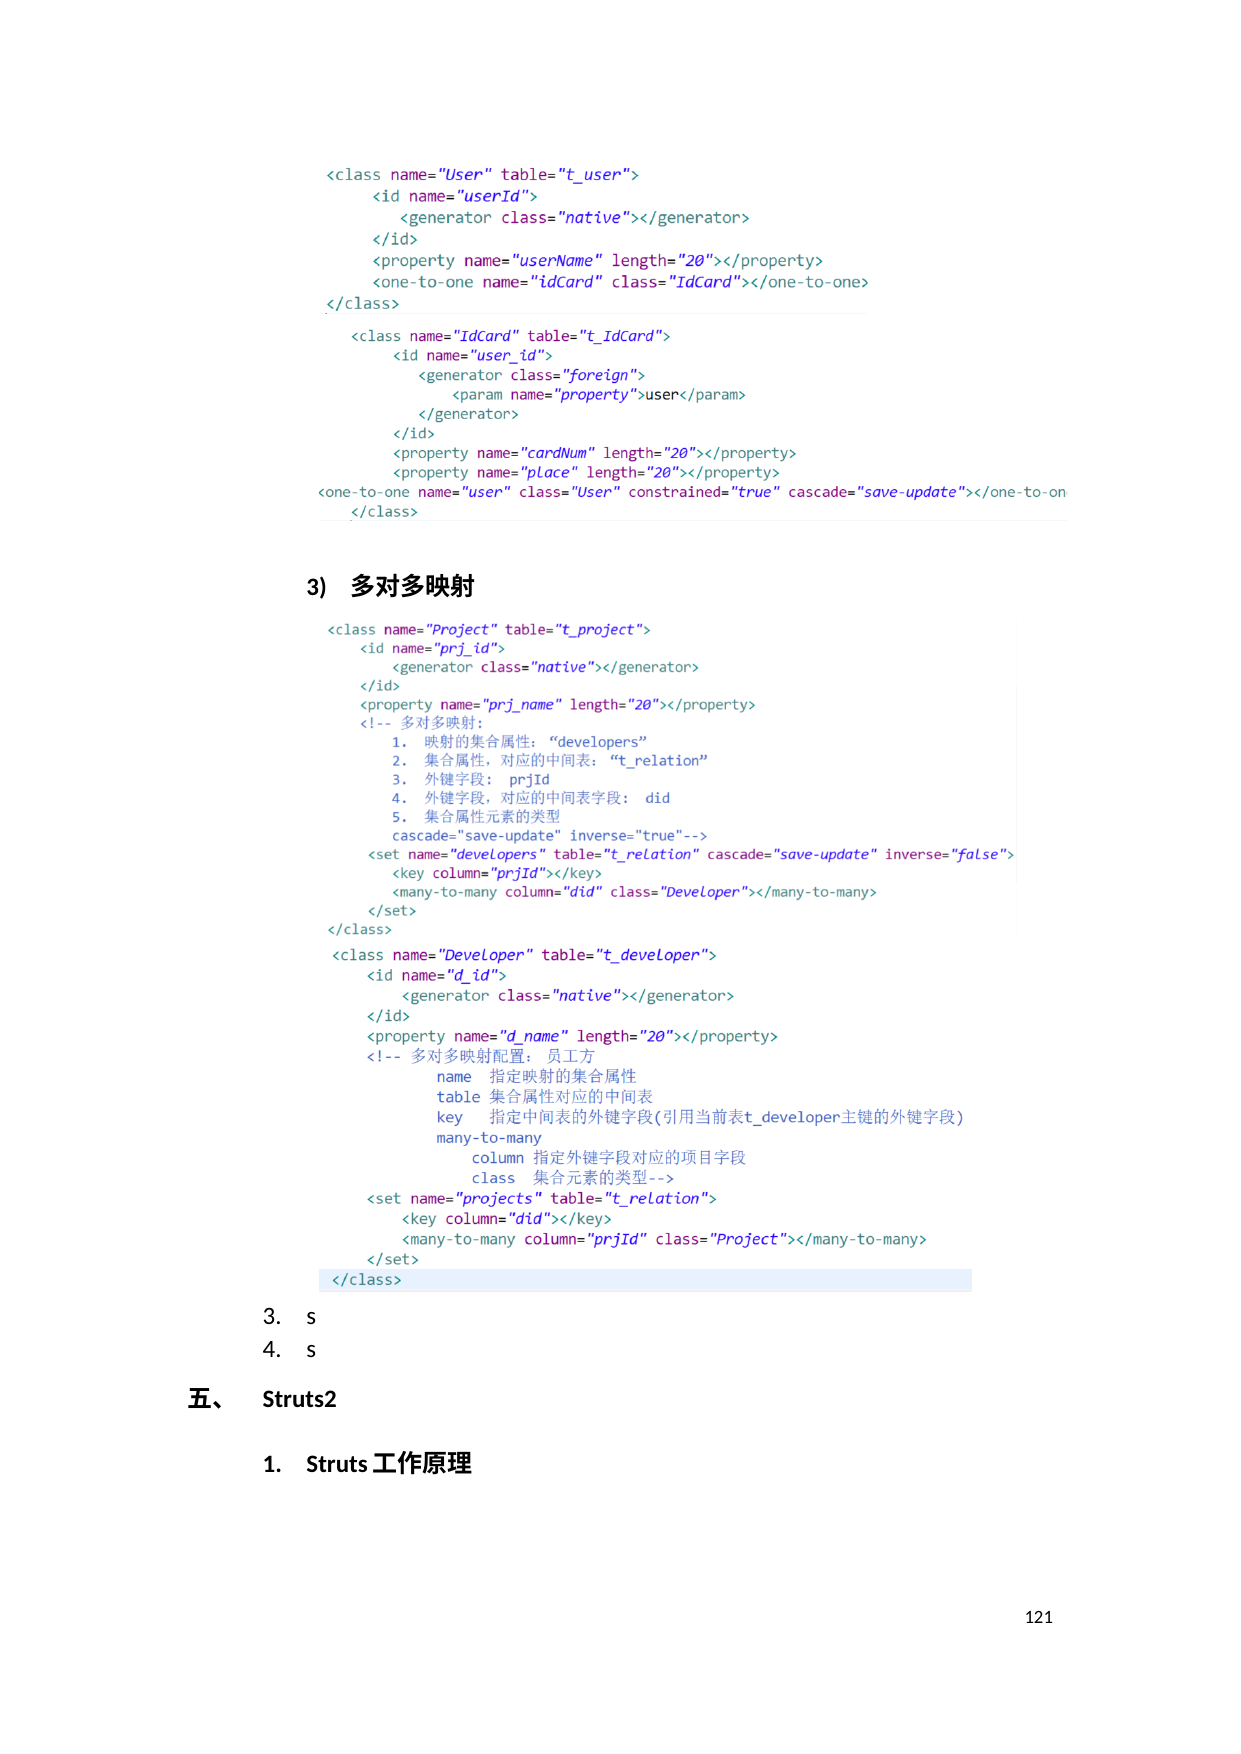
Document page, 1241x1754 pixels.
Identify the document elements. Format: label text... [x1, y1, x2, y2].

list s [262, 1299, 1053, 1332]
picture [318, 617, 1017, 937]
list Struts2 [187, 1364, 1053, 1429]
picture [318, 942, 972, 1292]
list Struts工作原理 [262, 1429, 1053, 1494]
list s [262, 1332, 1053, 1364]
picture [318, 324, 1068, 521]
list 多对多映射 [306, 552, 1053, 617]
picture [318, 162, 868, 314]
